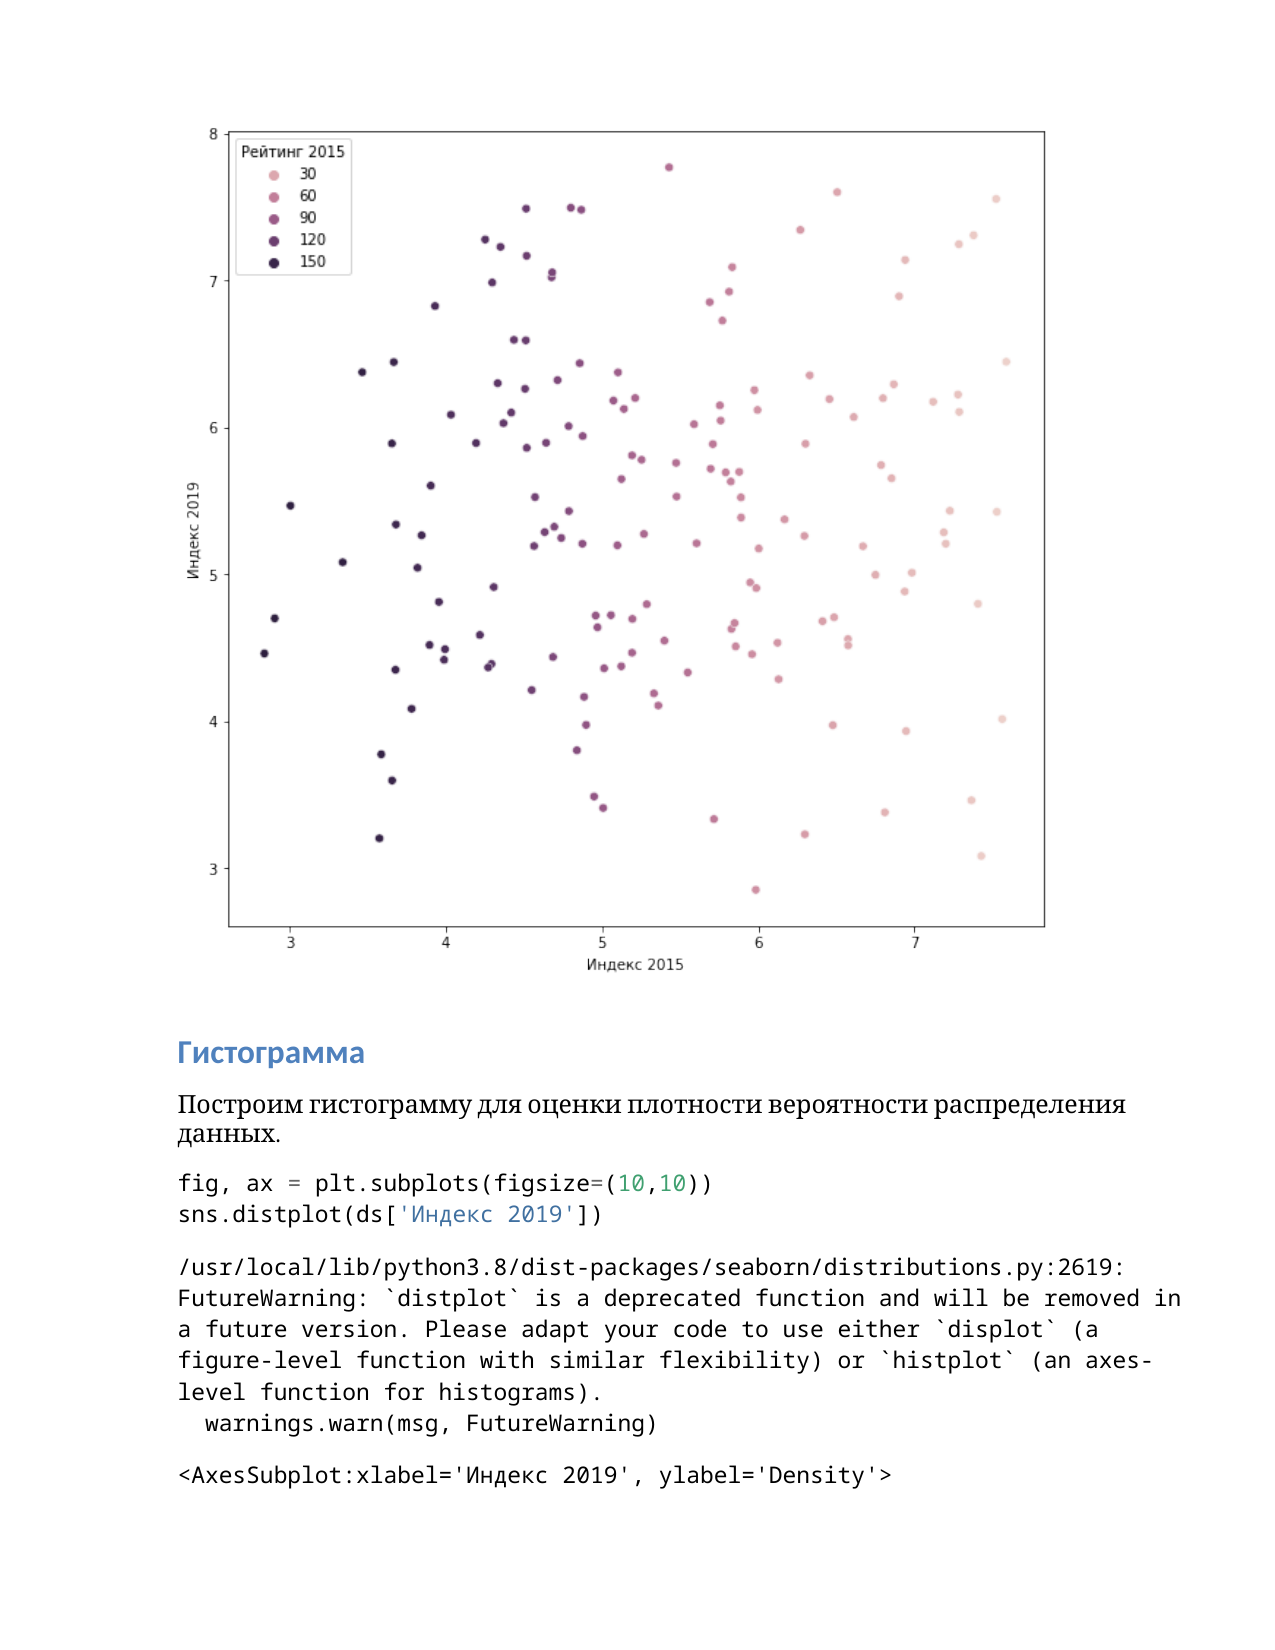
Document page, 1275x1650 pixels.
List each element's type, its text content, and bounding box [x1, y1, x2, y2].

text <AxesSubplot:xlabel='Индекс 2019', ylabel='Density'> [177, 1459, 1186, 1490]
text fig, ax = plt.subplots(figsize=(10,10)) sns.distplot(ds['Индекс 2019']) [177, 1167, 1186, 1230]
subtitle Гистограмма [177, 1031, 1186, 1072]
text Построим гистограмму для оценки плотности вероятности распределения данных. [177, 1091, 1186, 1148]
picture [177, 118, 1053, 982]
text /usr/local/lib/python3.8/dist-packages/seaborn/distributions.py:2619: FutureWarning: `distplot` is a deprecated function and will be removed in a future version. Please adapt your code to use either `displot` (a figure-level function with similar flexibility) or `histplot` (an axes-level function for histograms). warnings.warn(msg, FutureWarning) [177, 1251, 1186, 1438]
